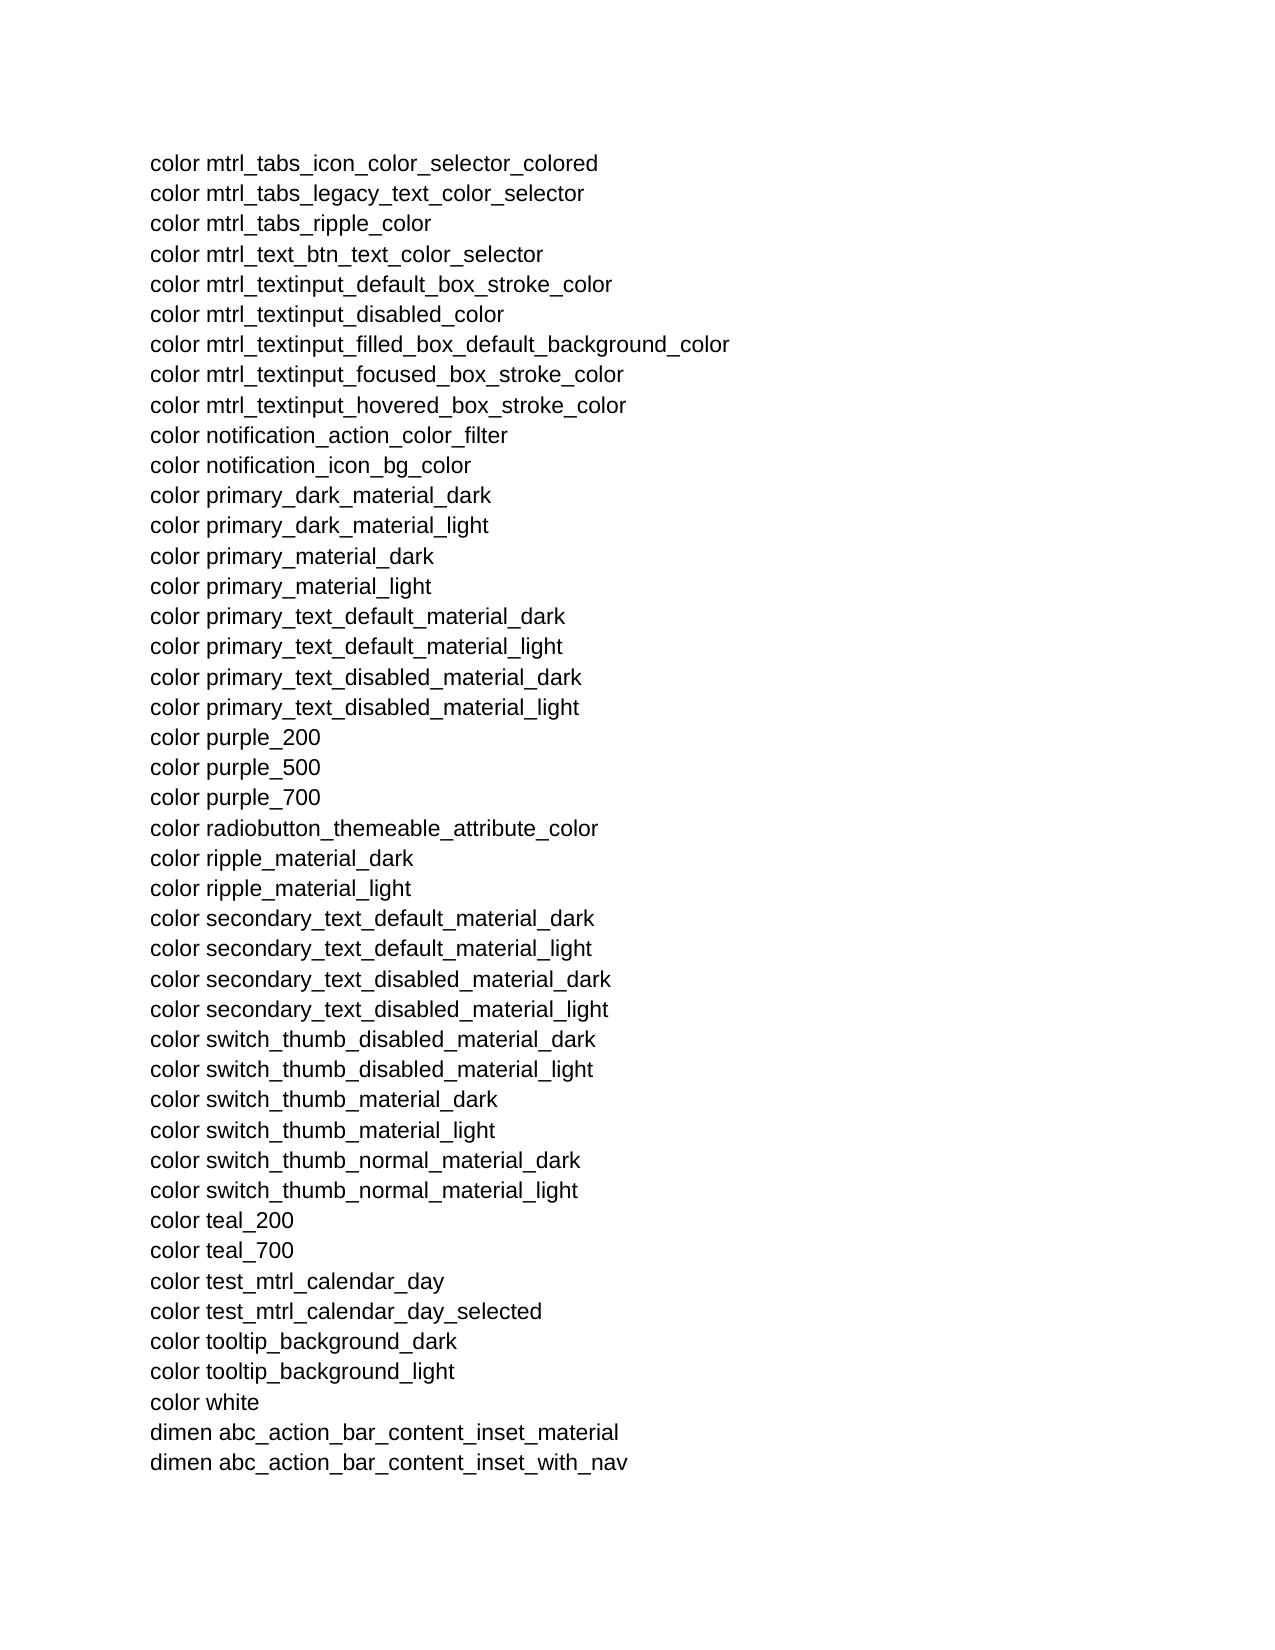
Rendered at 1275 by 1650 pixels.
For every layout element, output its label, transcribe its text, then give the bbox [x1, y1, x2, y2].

text color mtrl_textinput_default_box_stroke_color [150, 271, 1125, 297]
text color secondary_text_default_material_light [150, 935, 1125, 962]
text color mtrl_textinput_focused_box_stroke_color [150, 361, 1125, 388]
text color secondary_text_disabled_material_light [150, 996, 1125, 1022]
text color primary_dark_material_dark [150, 482, 1125, 509]
text color switch_thumb_disabled_material_dark [150, 1026, 1125, 1052]
text color primary_dark_material_light [150, 512, 1125, 539]
text color radiobutton_themeable_attribute_color [150, 814, 1125, 841]
text color primary_material_light [150, 573, 1125, 599]
text color switch_thumb_normal_material_dark [150, 1147, 1125, 1173]
text color ripple_material_light [150, 875, 1125, 901]
text color teal_200 [150, 1207, 1125, 1234]
text color white [150, 1388, 1125, 1415]
text color ripple_material_dark [150, 845, 1125, 871]
text dimen abc_action_bar_content_inset_material [150, 1419, 1125, 1445]
text color mtrl_textinput_disabled_color [150, 301, 1125, 327]
text dimen abc_action_bar_content_inset_with_nav [150, 1449, 1125, 1475]
text color purple_500 [150, 754, 1125, 781]
text color purple_200 [150, 724, 1125, 750]
text color primary_text_disabled_material_light [150, 694, 1125, 720]
text color primary_text_default_material_light [150, 633, 1125, 660]
text color teal_700 [150, 1237, 1125, 1264]
text color secondary_text_disabled_material_dark [150, 966, 1125, 992]
text color tooltip_background_dark [150, 1328, 1125, 1354]
text color mtrl_tabs_ripple_color [150, 210, 1125, 237]
text color mtrl_text_btn_text_color_selector [150, 241, 1125, 267]
text color mtrl_textinput_filled_box_default_background_color [150, 331, 1125, 358]
text color notification_icon_bg_color [150, 452, 1125, 478]
text color primary_text_default_material_dark [150, 603, 1125, 629]
text color switch_thumb_disabled_material_light [150, 1056, 1125, 1083]
text color notification_action_color_filter [150, 422, 1125, 448]
text color primary_text_disabled_material_dark [150, 663, 1125, 690]
text color mtrl_tabs_legacy_text_color_selector [150, 180, 1125, 207]
text color purple_700 [150, 784, 1125, 811]
text color secondary_text_default_material_dark [150, 905, 1125, 932]
text color tooltip_background_light [150, 1358, 1125, 1385]
text color switch_thumb_material_light [150, 1117, 1125, 1143]
text color mtrl_textinput_hovered_box_stroke_color [150, 392, 1125, 418]
text color test_mtrl_calendar_day [150, 1268, 1125, 1294]
text color switch_thumb_normal_material_light [150, 1177, 1125, 1203]
text color primary_material_dark [150, 543, 1125, 569]
text color switch_thumb_material_dark [150, 1086, 1125, 1113]
text color mtrl_tabs_icon_color_selector_colored [150, 150, 1125, 176]
text color test_mtrl_calendar_day_selected [150, 1298, 1125, 1324]
